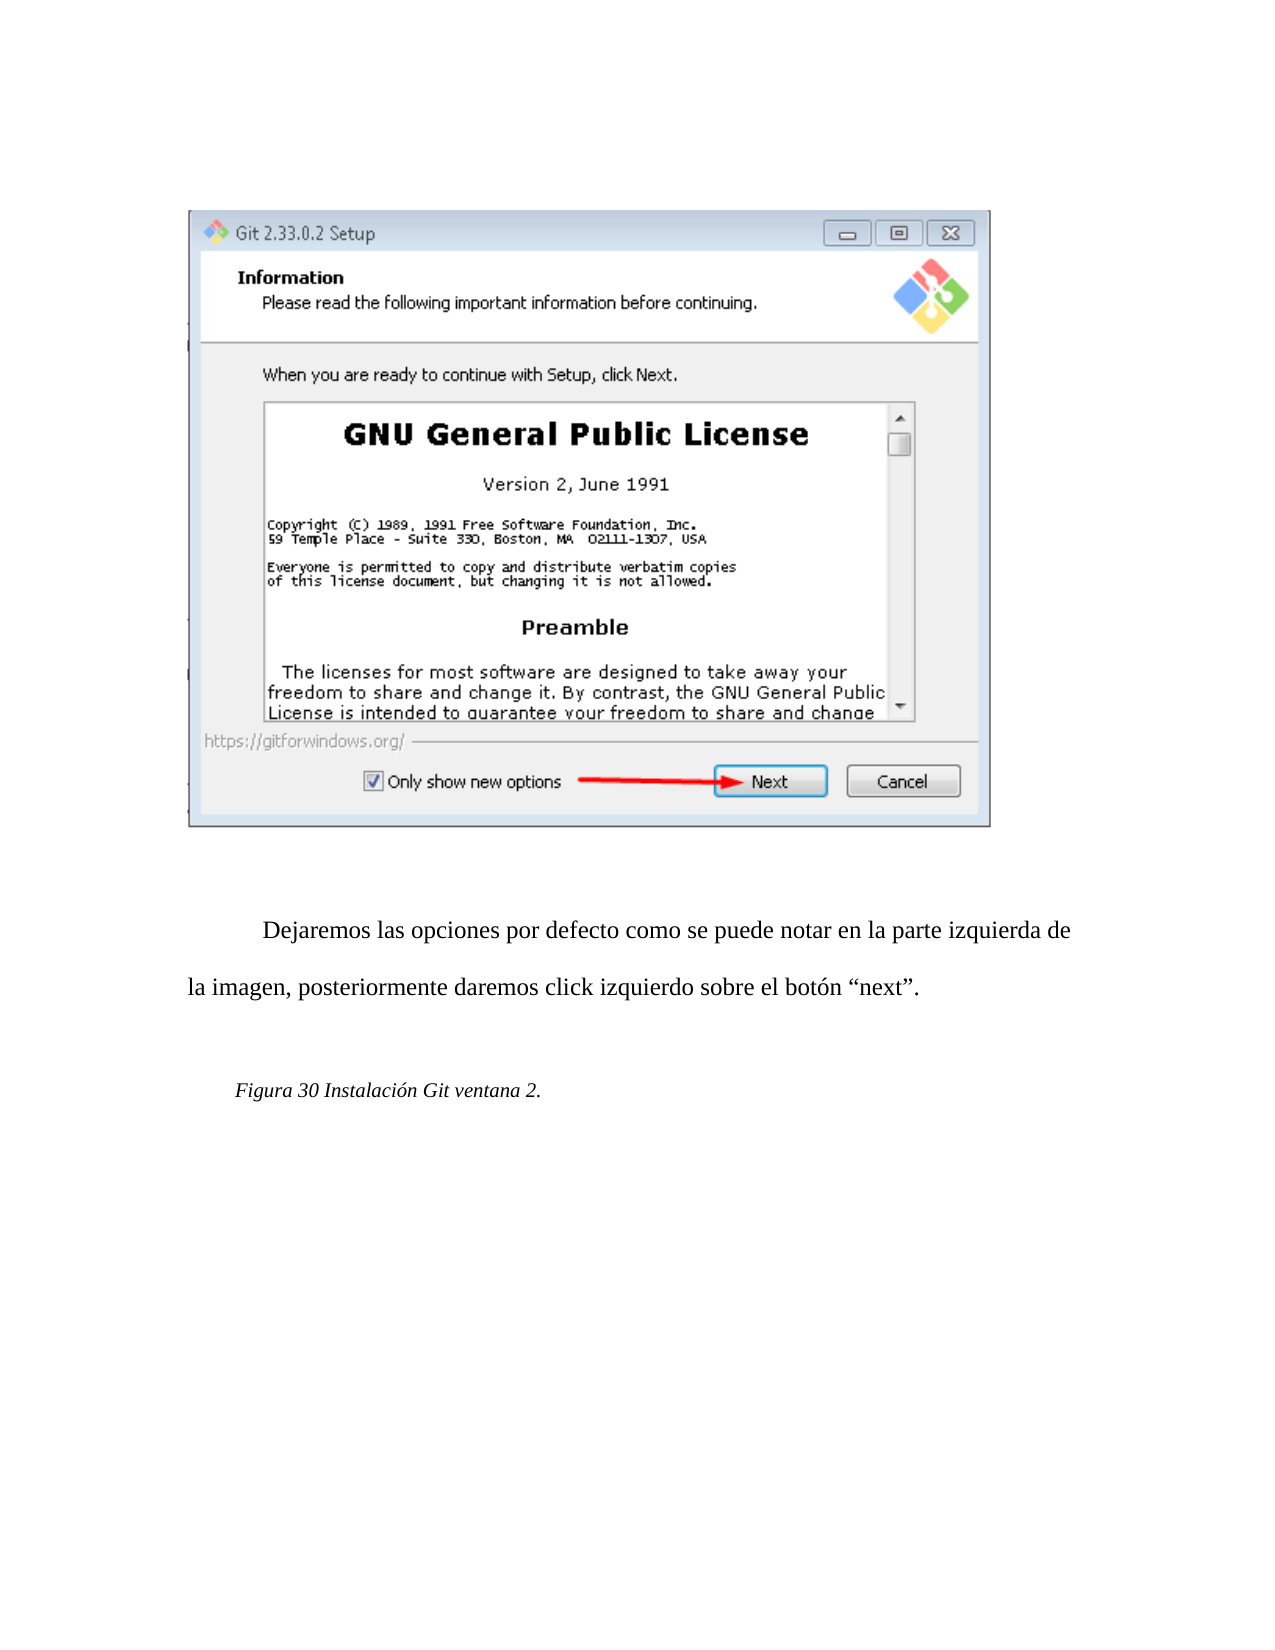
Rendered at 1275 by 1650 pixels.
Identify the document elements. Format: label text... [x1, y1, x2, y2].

picture [187, 210, 991, 829]
text Dejaremos las opciones por defecto como se puede notar en la parte izquierda de la imagen, posteriormente daremos click izquierdo sobre el botón “next”. [187, 915, 1087, 1001]
text Figura 30 Instalación Git ventana 2. [187, 1078, 1087, 1102]
